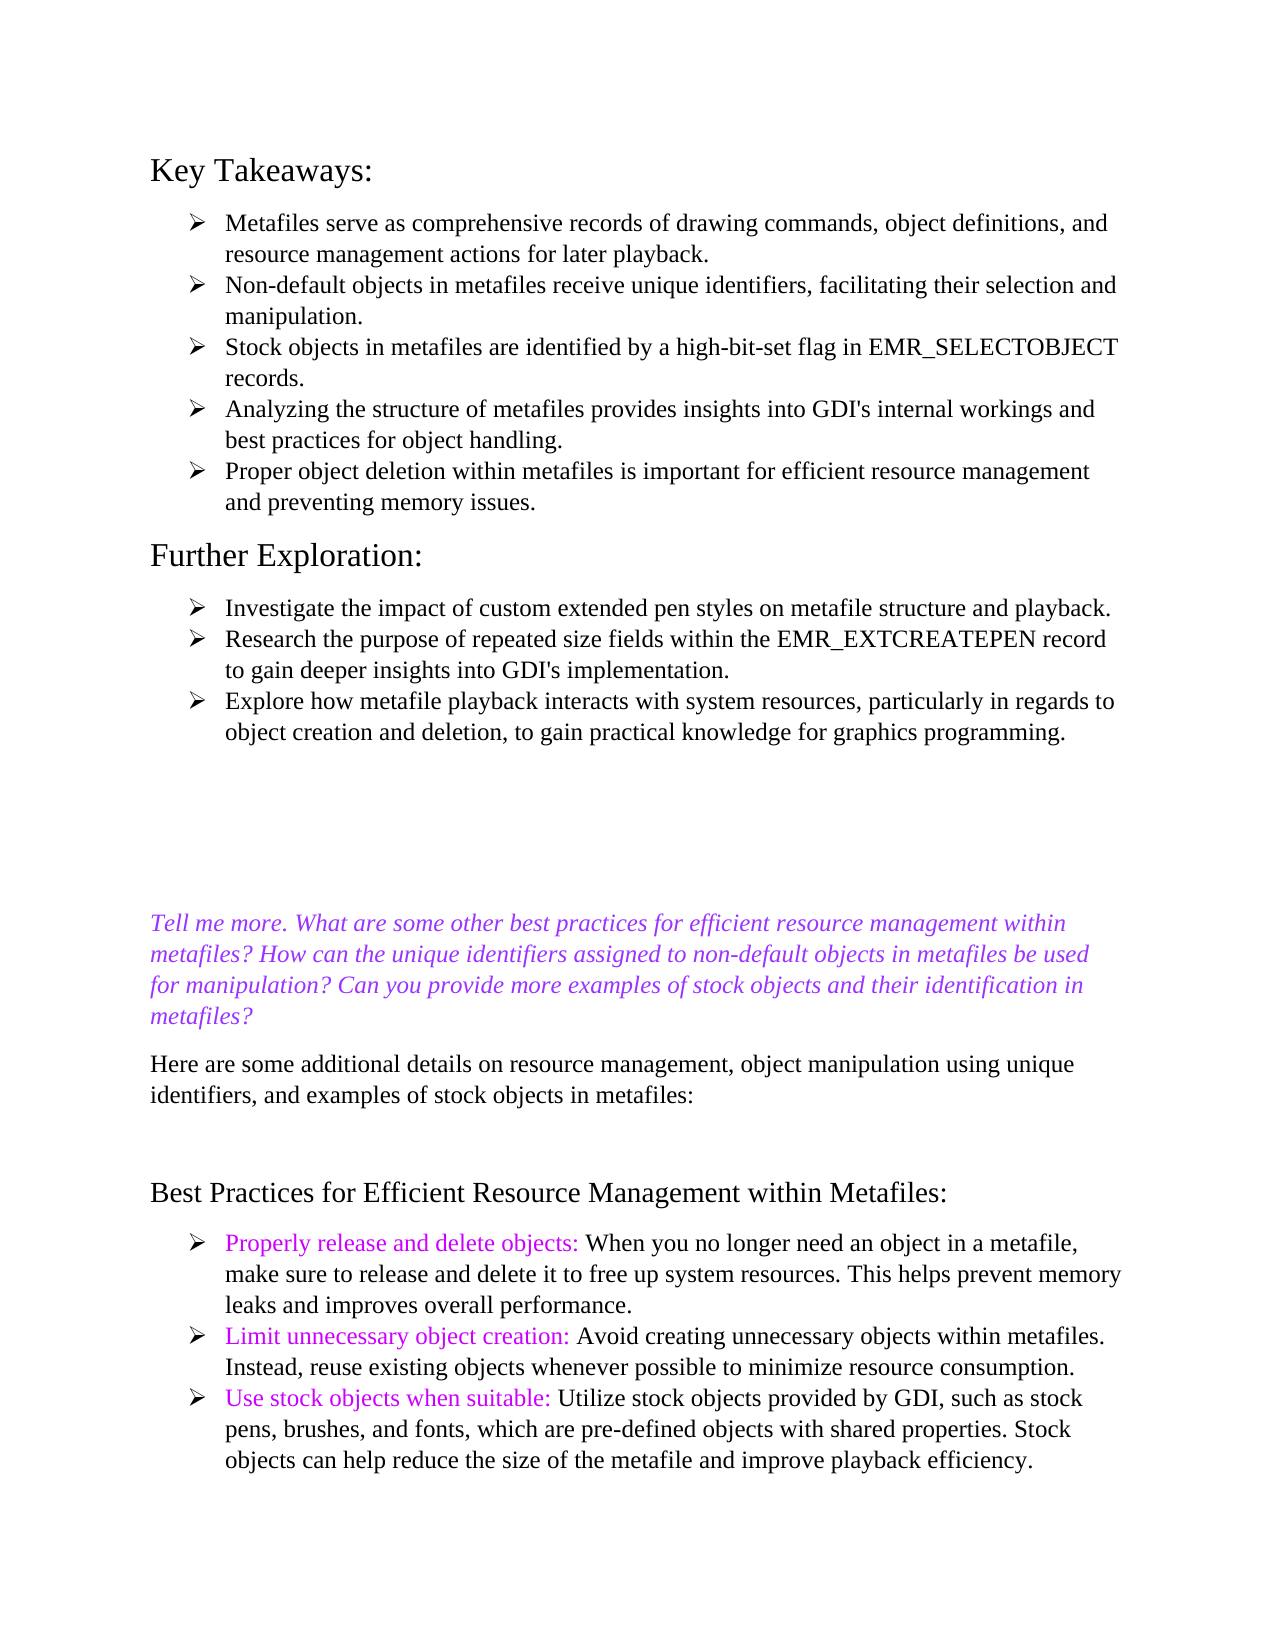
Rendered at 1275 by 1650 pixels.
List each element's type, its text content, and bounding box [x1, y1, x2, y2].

list Limit unnecessary object creation: Avoid creating unnecessary objects within metafiles. Instead, reuse existing objects whenever possible to minimize resource consumption. [187, 1321, 1125, 1381]
list Properly release and delete objects: When you no longer need an object in a metafile, make sure to release and delete it to free up system resources. This helps prevent memory leaks and improves overall performance. [187, 1228, 1125, 1319]
text Best Practices for Efficient Resource Management within Metafiles: [150, 1175, 1125, 1209]
list Metafiles serve as comprehensive records of drawing commands, object definitions, and resource management actions for later playback. [187, 208, 1125, 268]
text Here are some additional details on resource management, object manipulation using unique identifiers, and examples of stock objects in metafiles: [150, 1049, 1125, 1109]
list Stock objects in metafiles are identified by a high-bit-set flag in EMR_SELECTOBJECT records. [187, 332, 1125, 392]
list Investigate the impact of custom extended pen styles on metafile structure and playback. [187, 593, 1125, 622]
list Proper object deletion within metafiles is important for efficient resource management and preventing memory issues. [187, 456, 1125, 516]
list Research the purpose of repeated size fields within the EMR_EXTCREATEPEN record to gain deeper insights into GDI's implementation. [187, 624, 1125, 684]
list Use stock objects when suitable: Utilize stock objects provided by GDI, such as stock pens, brushes, and fonts, which are pre-defined objects with shared properties. Stock objects can help reduce the size of the metafile and improve playback efficiency. [187, 1383, 1125, 1474]
list Analyzing the structure of metafiles provides insights into GDI's internal workings and best practices for object handling. [187, 394, 1125, 454]
text Tell me more. What are some other best practices for efficient resource management within metafiles? How can the unique identifiers assigned to non-default objects in metafiles be used for manipulation? Can you provide more examples of stock objects and their identification in metafiles? [150, 908, 1125, 1030]
list Explore how metafile playback interacts with system resources, particularly in regards to object creation and deletion, to gain practical knowledge for graphics programming. [187, 686, 1125, 746]
text Further Exploration: [150, 535, 1125, 573]
list Non-default objects in metafiles receive unique identifiers, facilitating their selection and manipulation. [187, 270, 1125, 330]
text Key Takeaways: [150, 150, 1125, 188]
